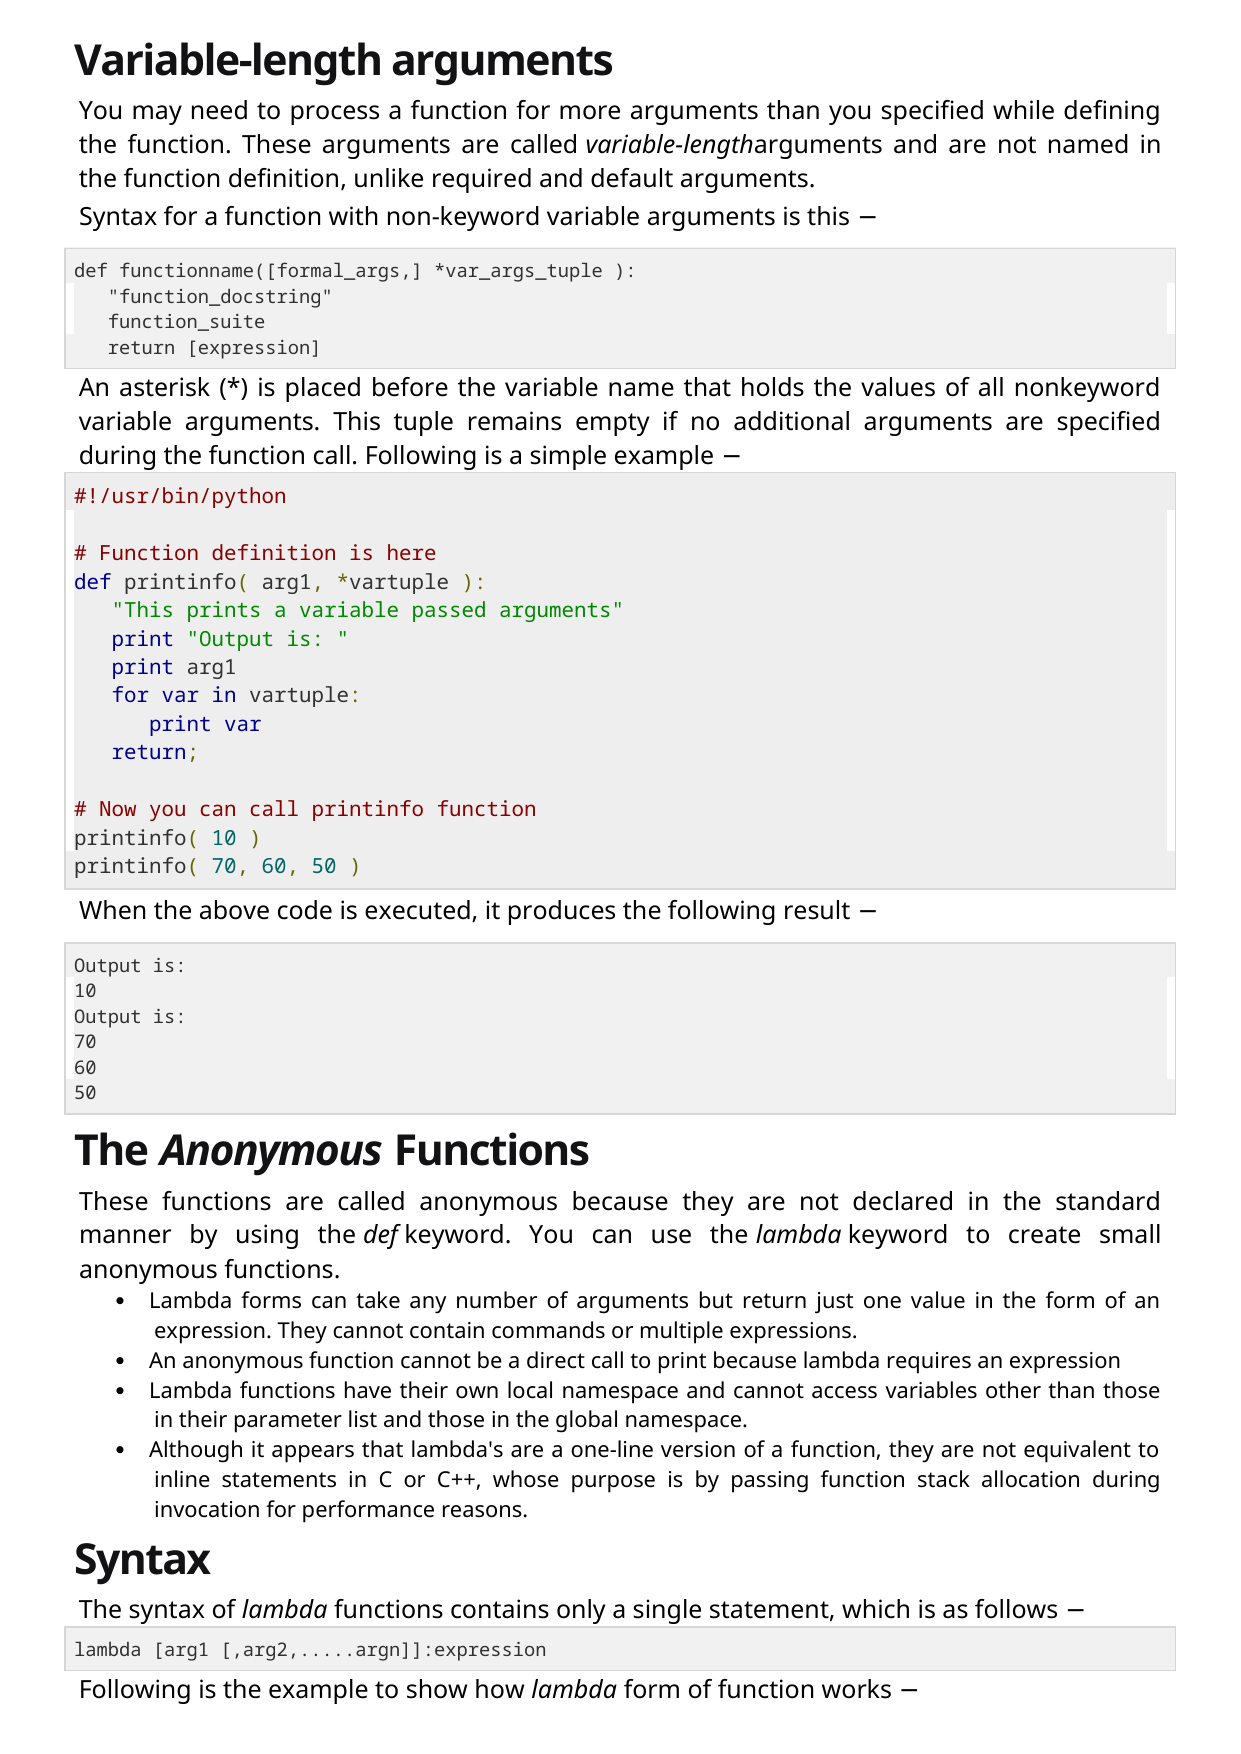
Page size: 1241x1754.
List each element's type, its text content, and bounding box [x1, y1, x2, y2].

text return [expression] [66, 324, 1175, 368]
text Syntax for a function with non-keyword variable arguments is this − [79, 195, 1162, 232]
text for var in vartuple: [74, 681, 1167, 709]
text # Function definition is here [74, 538, 1167, 567]
text # Now you can call printinfo function [74, 794, 1167, 823]
list Although it appears that lambda's are a one-line version of a function, they are not equivalent to inline statements in C or C++, whose purpose is by passing function stack allocation during invocation for performance reasons. [116, 1434, 1162, 1524]
text The syntax of lambda functions contains only a single statement, which is as follows − [78, 1592, 1162, 1626]
text You may need to process a function for more arguments than you specified while defining the function. These arguments are called variable-lengtharguments and are not named in the function definition, unlike required and default arguments. [78, 93, 1162, 195]
subtitle The Anonymous Functions [74, 1120, 1162, 1178]
text def printinfo( arg1, *vartuple ): [74, 567, 1167, 595]
text print arg1 [74, 652, 1167, 681]
text An asterisk (*) is placed before the variable name that holds the values of all nonkeyword variable arguments. This tuple remains empty if no additional arguments are specified during the function call. Following is a simple example − [78, 369, 1162, 472]
list An anonymous function cannot be a direct call to print because lambda requires an expression [116, 1345, 1162, 1375]
text return; [74, 737, 1167, 766]
text When the above code is executed, it produces the following result − [79, 890, 1162, 927]
text Following is the example to show how lambda form of function works − [78, 1671, 1162, 1705]
text Output is: [74, 1003, 1167, 1028]
list Lambda functions have their own local namespace and cannot access variables other than those in their parameter list and those in the global namespace. [116, 1375, 1162, 1434]
text #!/usr/bin/python [66, 473, 1175, 510]
text function_suite [74, 308, 1167, 324]
text 10 [74, 977, 1167, 1003]
text print var [74, 709, 1167, 737]
text 70 [74, 1028, 1167, 1054]
text printinfo( 10 ) [74, 823, 1167, 841]
text These functions are called anonymous because they are not declared in the standard manner by using the def keyword. You can use the lambda keyword to create small anonymous functions. [79, 1183, 1162, 1285]
text "function_docstring" [74, 283, 1167, 308]
subtitle Variable-length arguments [74, 29, 1162, 88]
text 60 [74, 1054, 1167, 1069]
text "This prints a variable passed arguments" [74, 595, 1167, 624]
text 50 [66, 1069, 1175, 1113]
subtitle Syntax [74, 1529, 1162, 1587]
text def functionname([formal_args,] *var_args_tuple ): [66, 249, 1175, 283]
list Lambda forms can take any number of arguments but return just one value in the form of an expression. They cannot contain commands or multiple expressions. [116, 1285, 1162, 1345]
text Output is: [66, 944, 1175, 977]
text lambda [arg1 [,arg2,.....argn]]:expression [66, 1628, 1175, 1670]
text printinfo( 70, 60, 50 ) [66, 841, 1175, 888]
text print "Output is: " [74, 624, 1167, 652]
